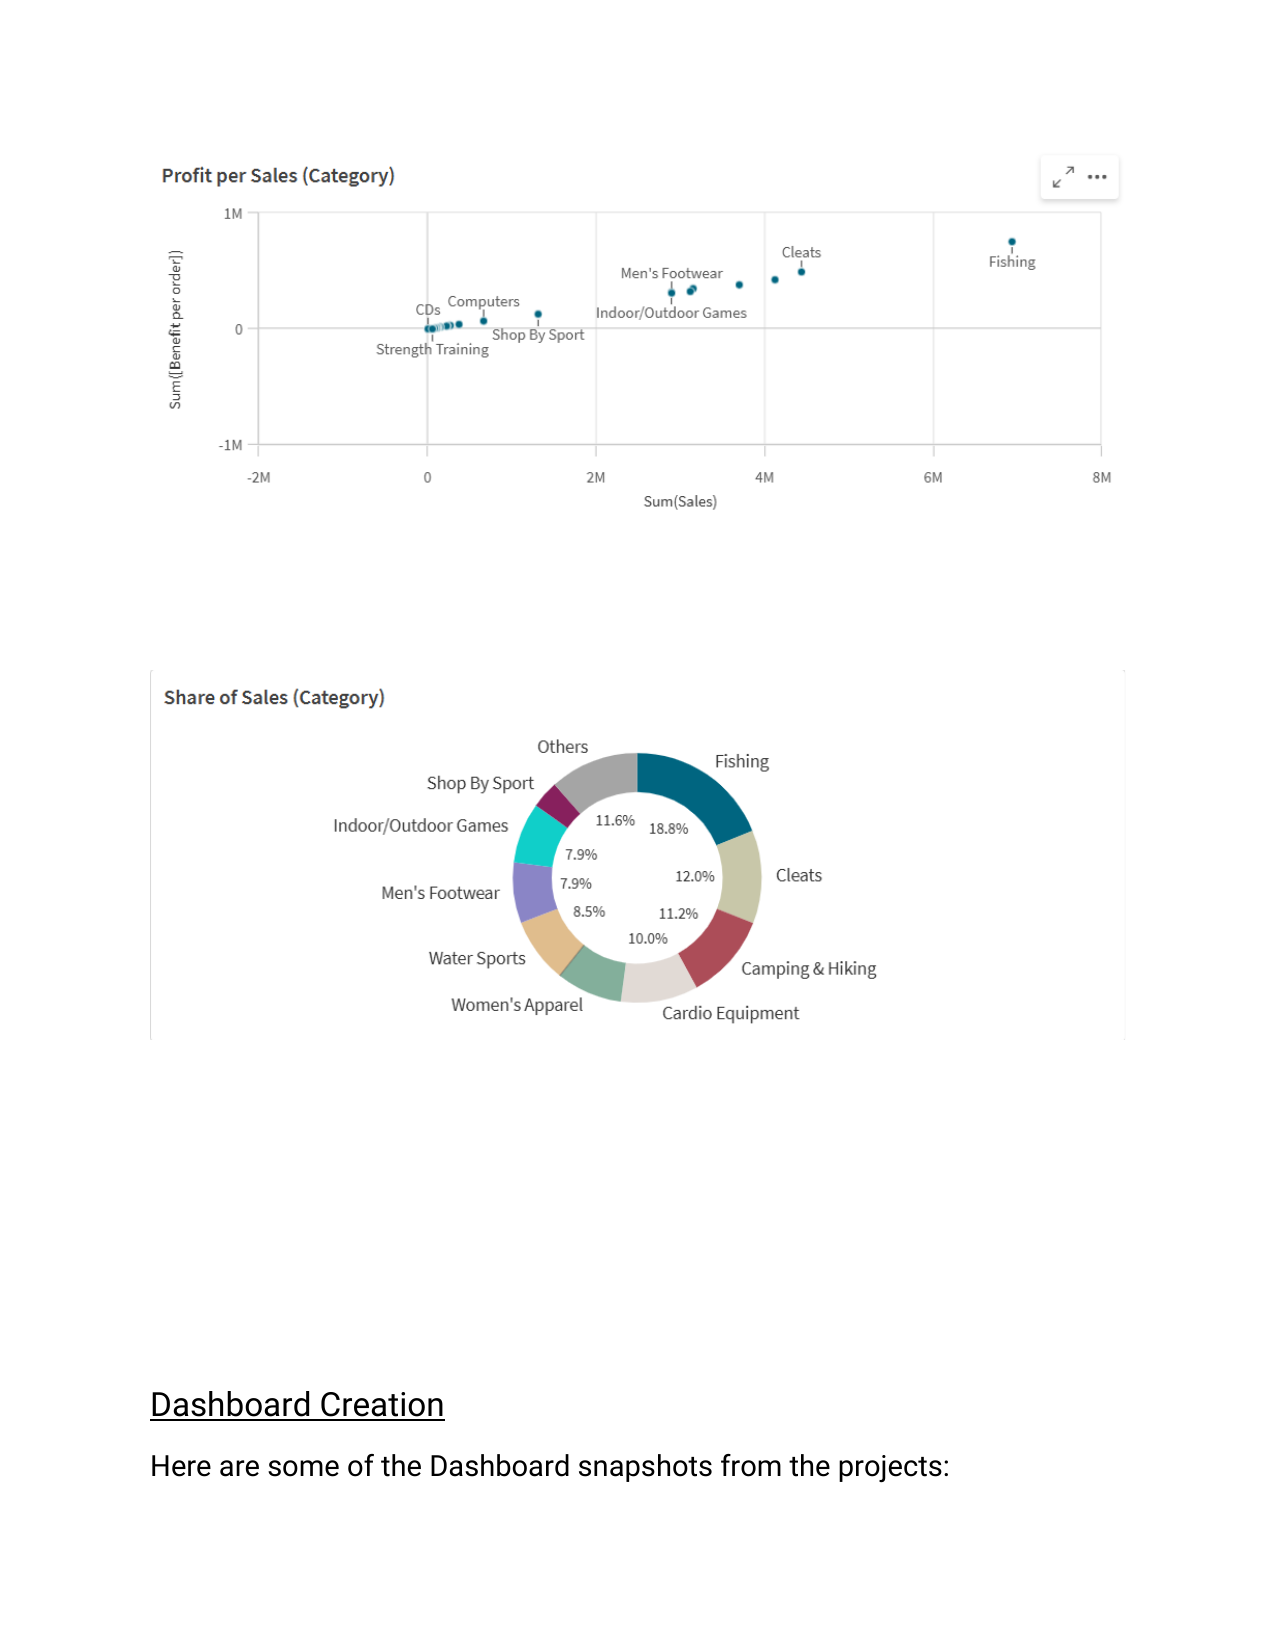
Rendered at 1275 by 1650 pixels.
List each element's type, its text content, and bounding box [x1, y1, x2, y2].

text Here are some of the Dashboard snapshots from the projects: [150, 1449, 1125, 1484]
picture [150, 670, 1125, 1040]
text Dashboard Creation [150, 1385, 1125, 1424]
picture [150, 150, 1125, 518]
